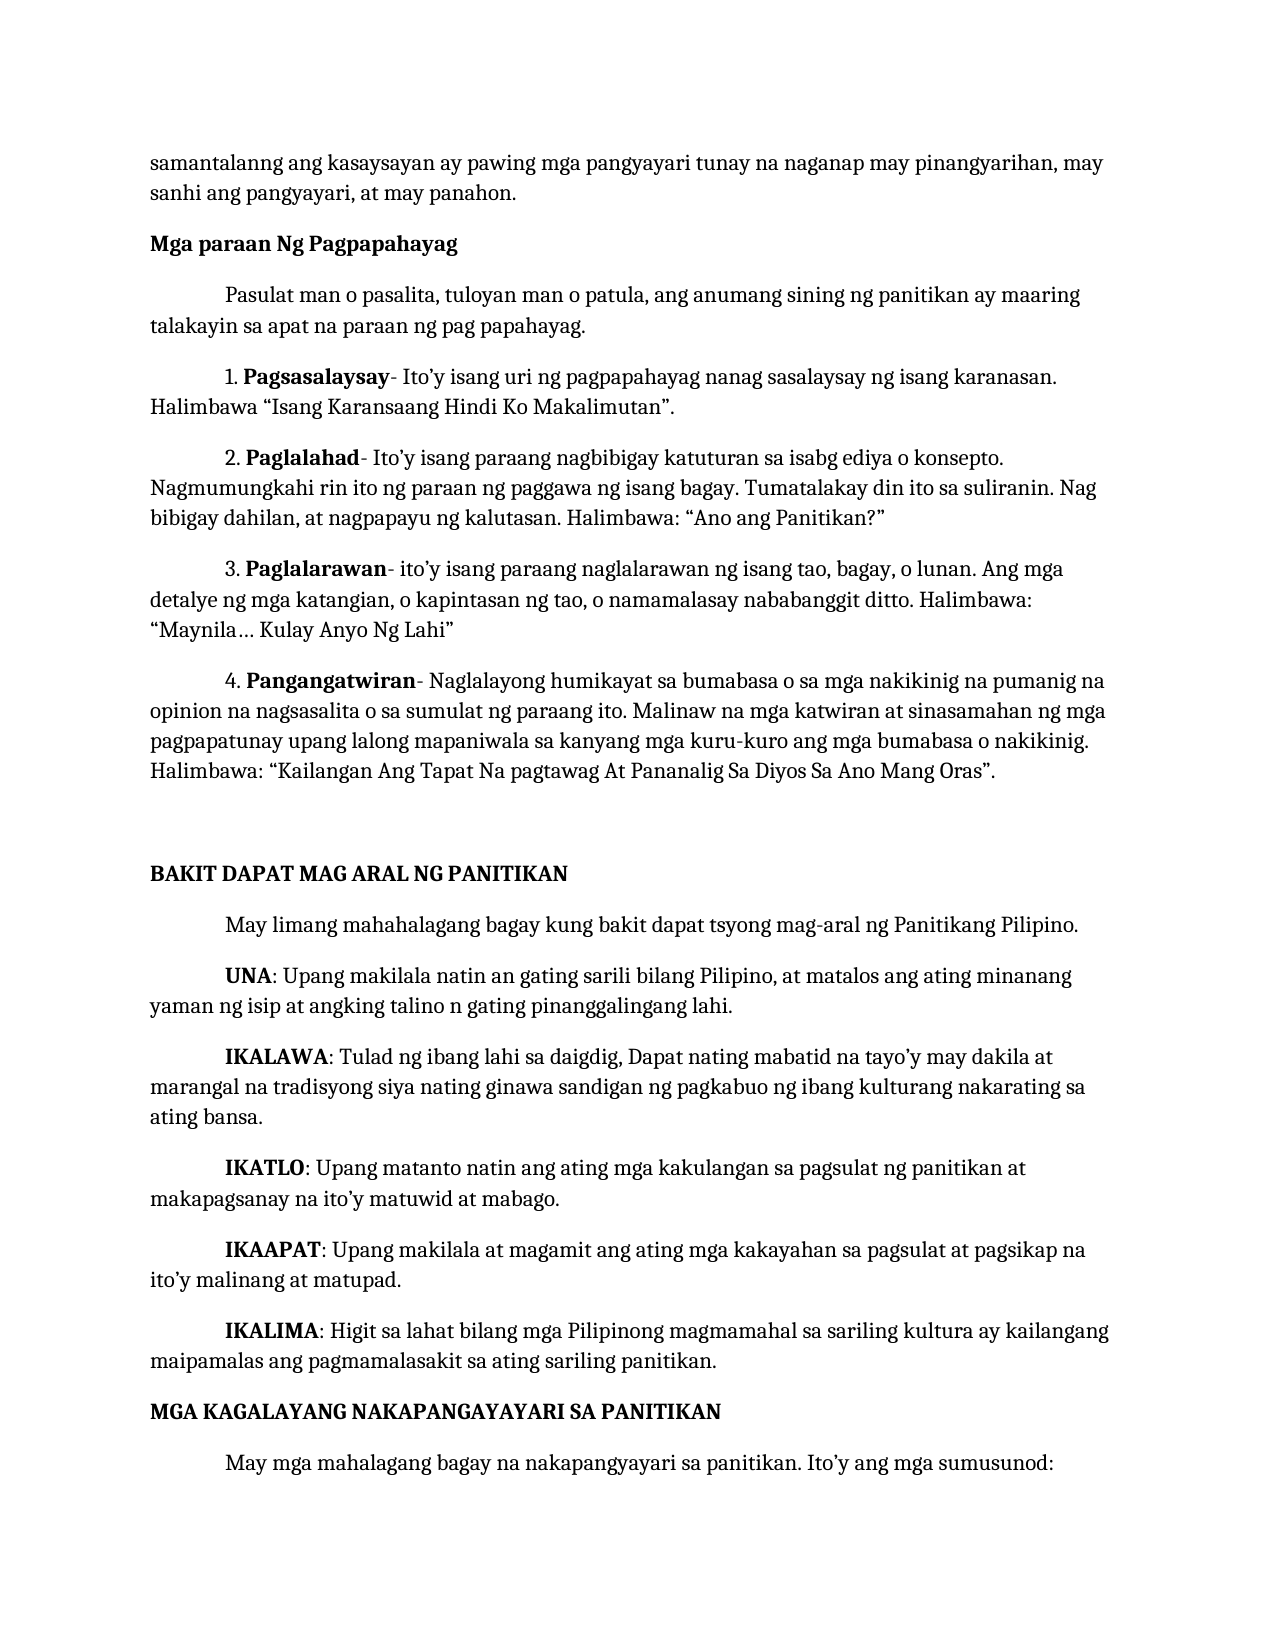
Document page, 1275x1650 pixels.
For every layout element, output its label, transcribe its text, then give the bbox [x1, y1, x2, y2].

text IKATLO: Upang matanto natin ang ating mga kakulangan sa pagsulat ng panitikan at makapagsanay na ito’y matuwid at mabago. [150, 1155, 1125, 1212]
text May mga mahalagang bagay na nakapangyayari sa panitikan. Ito’y ang mga sumusunod: [150, 1450, 1125, 1476]
text 2. Paglalahad- Ito’y isang paraang nagbibigay katuturan sa isabg ediya o konsepto. Nagmumungkahi rin ito ng paraan ng paggawa ng isang bagay. Tumatalakay din ito sa suliranin. Nag bibigay dahilan, at nagpapayu ng kalutasan. Halimbawa: “Ano ang Panitikan?” [150, 445, 1125, 532]
text BAKIT DAPAT MAG ARAL NG PANITIKAN [150, 860, 1125, 887]
text 3. Paglalarawan- ito’y isang paraang naglalarawan ng isang tao, bagay, o lunan. Ang mga detalye ng mga katangian, o kapintasan ng tao, o namamalasay nababanggit ditto. Halimbawa: “Maynila… Kulay Anyo Ng Lahi” [150, 556, 1125, 643]
text IKALAWA: Tulad ng ibang lahi sa daigdig, Dapat nating mabatid na tayo’y may dakila at marangal na tradisyong siya nating ginawa sandigan ng pagkabuo ng ibang kulturang nakarating sa ating bansa. [150, 1044, 1125, 1131]
text UNA: Upang makilala natin an gating sarili bilang Pilipino, at matalos ang ating minanang yaman ng isip at angking talino n gating pinanggalingang lahi. [150, 962, 1125, 1019]
text IKAAPAT: Upang makilala at magamit ang ating mga kakayahan sa pagsulat at pagsikap na ito’y malinang at matupad. [150, 1236, 1125, 1293]
text Mga paraan Ng Pagpapahayag [150, 231, 1125, 258]
text May limang mahahalagang bagay kung bakit dapat tsyong mag-aral ng Panitikang Pilipino. [150, 911, 1125, 938]
text 1. Pagsasalaysay- Ito’y isang uri ng pagpapahayag nanag sasalaysay ng isang karanasan. Halimbawa “Isang Karansaang Hindi Ko Makalimutan”. [150, 363, 1125, 420]
text Pasulat man o pasalita, tuloyan man o patula, ang anumang sining ng panitikan ay maaring talakayin sa apat na paraan ng pag papahayag. [150, 282, 1125, 339]
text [150, 150, 1125, 207]
text IKALIMA: Higit sa lahat bilang mga Pilipinong magmamahal sa sariling kultura ay kailangang maipamalas ang pagmamalasakit sa ating sariling panitikan. [150, 1318, 1125, 1374]
text 4. Pangangatwiran- Naglalayong humikayat sa bumabasa o sa mga nakikinig na pumanig na opinion na nagsasalita o sa sumulat ng paraang ito. Malinaw na mga katwiran at sinasamahan ng mga pagpapatunay upang lalong mapaniwala sa kanyang mga kuru-kuro ang mga bumabasa o nakikinig. Halimbawa: “Kailangan Ang Tapat Na pagtawag At Pananalig Sa Diyos Sa Ano Mang Oras”. [150, 668, 1125, 785]
text MGA KAGALAYANG NAKAPANGAYAYARI SA PANITIKAN [150, 1399, 1125, 1425]
